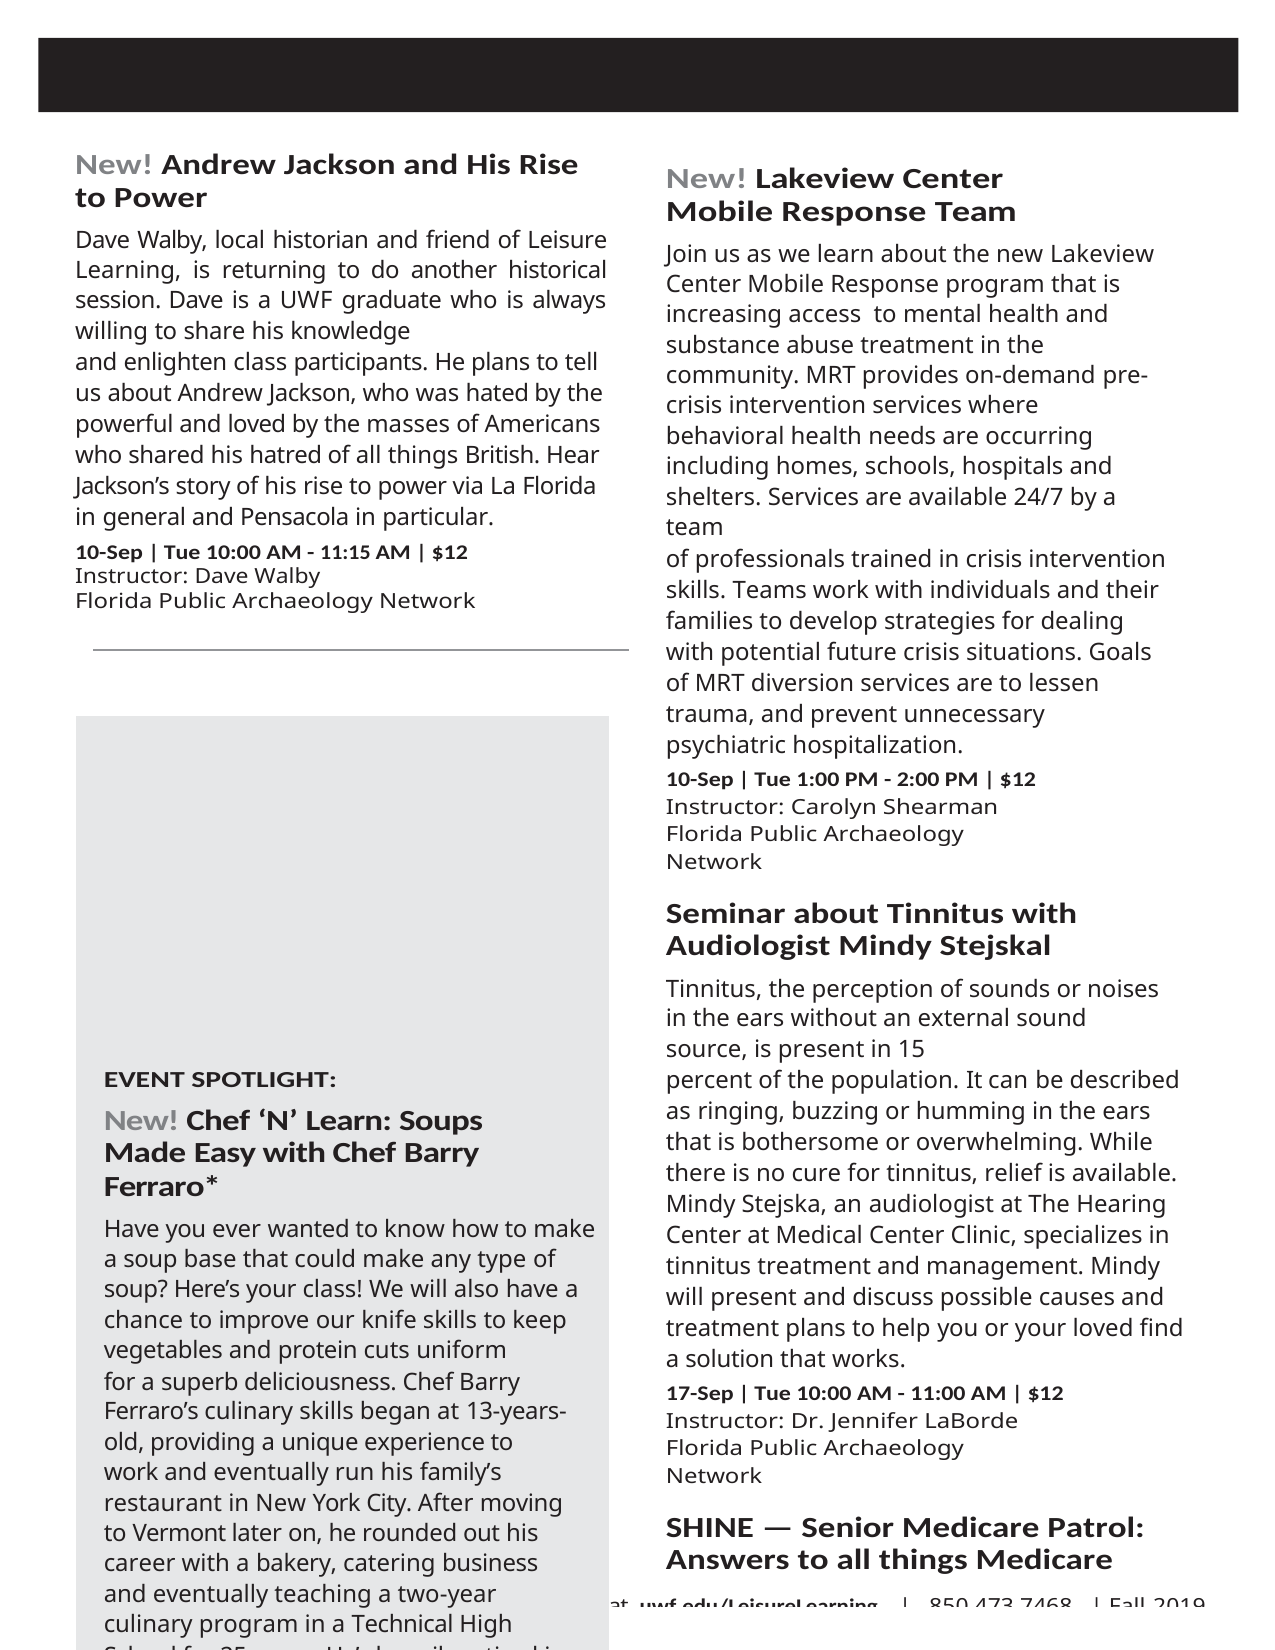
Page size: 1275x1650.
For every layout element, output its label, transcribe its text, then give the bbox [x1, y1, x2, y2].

text and enlighten class participants. He plans to tell us about Andrew Jackson, who was hated by the powerful and loved by the masses of Americans who shared his hatred of all things British. Hear Jackson’s story of his rise to power via La Florida in general and Pensacola in particular. [75, 346, 608, 532]
text Instructor: Dave Walby [75, 564, 611, 588]
text Instructor: Carolyn Shearman Florida Public Archaeology Network [666, 792, 1048, 876]
text Join us as we learn about the new Lakeview Center Mobile Response program that is increasing access to mental health and substance abuse treatment in the community. MRT provides on-demand pre-crisis intervention services where behavioral health needs are occurring including homes, schools, hospitals and shelters. Services are available 24/7 by a team [666, 238, 1157, 542]
text Florida Public Archaeology Network [75, 588, 611, 613]
text Tinnitus, the perception of sounds or noises in the ears without an external sound source, is present in 15 [666, 973, 1168, 1064]
text SHINE — Senior Medicare Patrol: Answers to all things Medicare [666, 1511, 1250, 1577]
text Instructor: Dr. Jennifer LaBorde Florida Public Archaeology Network [666, 1406, 1048, 1489]
text 10-Sep | Tue 1:00 PM - 2:00 PM | $12 [666, 767, 1250, 792]
text New! Andrew Jackson and His Rise to Power [75, 148, 608, 214]
text Seminar about Tinnitus with Audiologist Mindy Stejskal [666, 897, 1183, 963]
text percent of the population. It can be described as ringing, buzzing or humming in the ears that is bothersome or overwhelming. While there is no cure for tinnitus, relief is available. Mindy Stejska, an audiologist at The Hearing Center at Medical Center Clinic, specializes in tinnitus treatment and management. Mindy will present and discuss possible causes and treatment plans to help you or your loved find a solution that works. [666, 1064, 1198, 1374]
text 17-Sep | Tue 10:00 AM - 11:00 AM | $12 [666, 1381, 1250, 1406]
text Dave Walby, local historian and friend of Leisure Learning, is returning to do another historical session. Dave is a UWF graduate who is always willing to share his knowledge [75, 224, 607, 346]
text New! Lakeview Center Mobile Response Team [666, 162, 1107, 228]
text 10-Sep | Tue 10:00 AM - 11:15 AM | $12 [75, 539, 611, 564]
text of professionals trained in crisis intervention skills. Teams work with individuals and their families to develop strategies for dealing with potential future crisis situations. Goals of MRT diversion services are to lessen trauma, and prevent unnecessary psychiatric hospitalization. [666, 543, 1168, 760]
